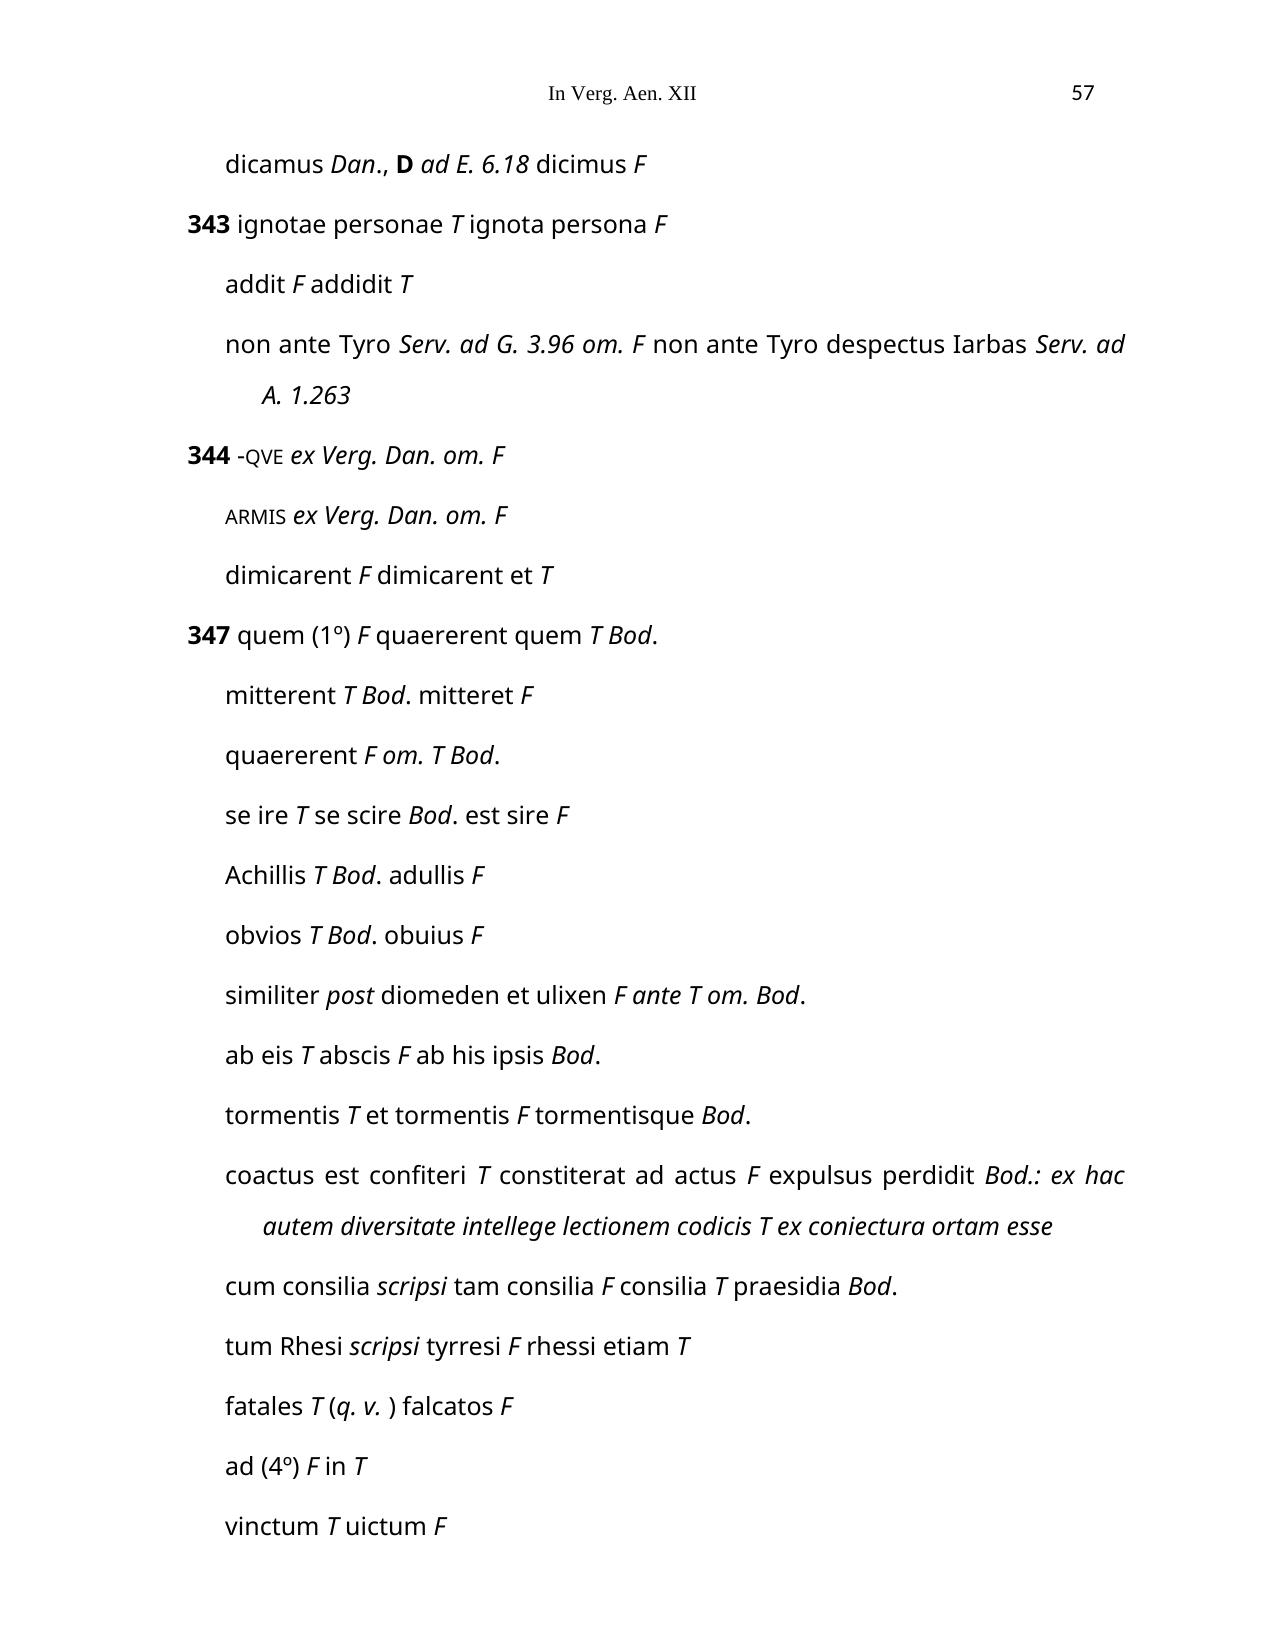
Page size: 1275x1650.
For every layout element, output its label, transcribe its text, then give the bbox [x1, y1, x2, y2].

text 343 ignotae personae T ignota persona F [187, 206, 1125, 241]
text quaererent F om. T Bod. [225, 737, 1125, 772]
text se ire T se scire Bod. est sire F [225, 797, 1125, 832]
text cum consilia scripsi tam consilia F consilia T praesidia Bod. [225, 1268, 1125, 1303]
text vinctum T uictum F [225, 1508, 1125, 1543]
text non ante Tyro Serv. ad G. 3.96 om. F non ante Tyro despectus Iarbas Serv. ad A. 1.263 [225, 326, 1125, 412]
text dicamus Dan., D ad E. 6.18 dicimus F [225, 146, 1125, 181]
text 344 -qve ex Verg. Dan. om. F [187, 437, 1125, 472]
text mitterent T Bod. mitteret F [225, 677, 1125, 712]
text fatales T (q. v. ) falcatos F [225, 1388, 1125, 1423]
text coactus est confiteri T constiterat ad actus F expulsus perdidit Bod.: ex hac autem diversitate intellege lectionem codicis T ex coniectura ortam esse [225, 1157, 1125, 1243]
text 347 quem (1º) F quaererent quem T Bod. [187, 617, 1125, 652]
text dimicarent F dimicarent et T [225, 557, 1125, 592]
text Achillis T Bod. adullis F [225, 857, 1125, 892]
text armis ex Verg. Dan. om. F [225, 497, 1125, 532]
text obvios T Bod. obuius F [225, 917, 1125, 952]
text tormentis T et tormentis F tormentisque Bod. [225, 1097, 1125, 1132]
text ad (4º) F in T [225, 1448, 1125, 1483]
text addit F addidit T [225, 266, 1125, 301]
text ab eis T abscis F ab his ipsis Bod. [225, 1037, 1125, 1072]
text similiter post diomeden et ulixen F ante T om. Bod. [225, 977, 1125, 1012]
text tum Rhesi scripsi tyrresi F rhessi etiam T [225, 1328, 1125, 1363]
